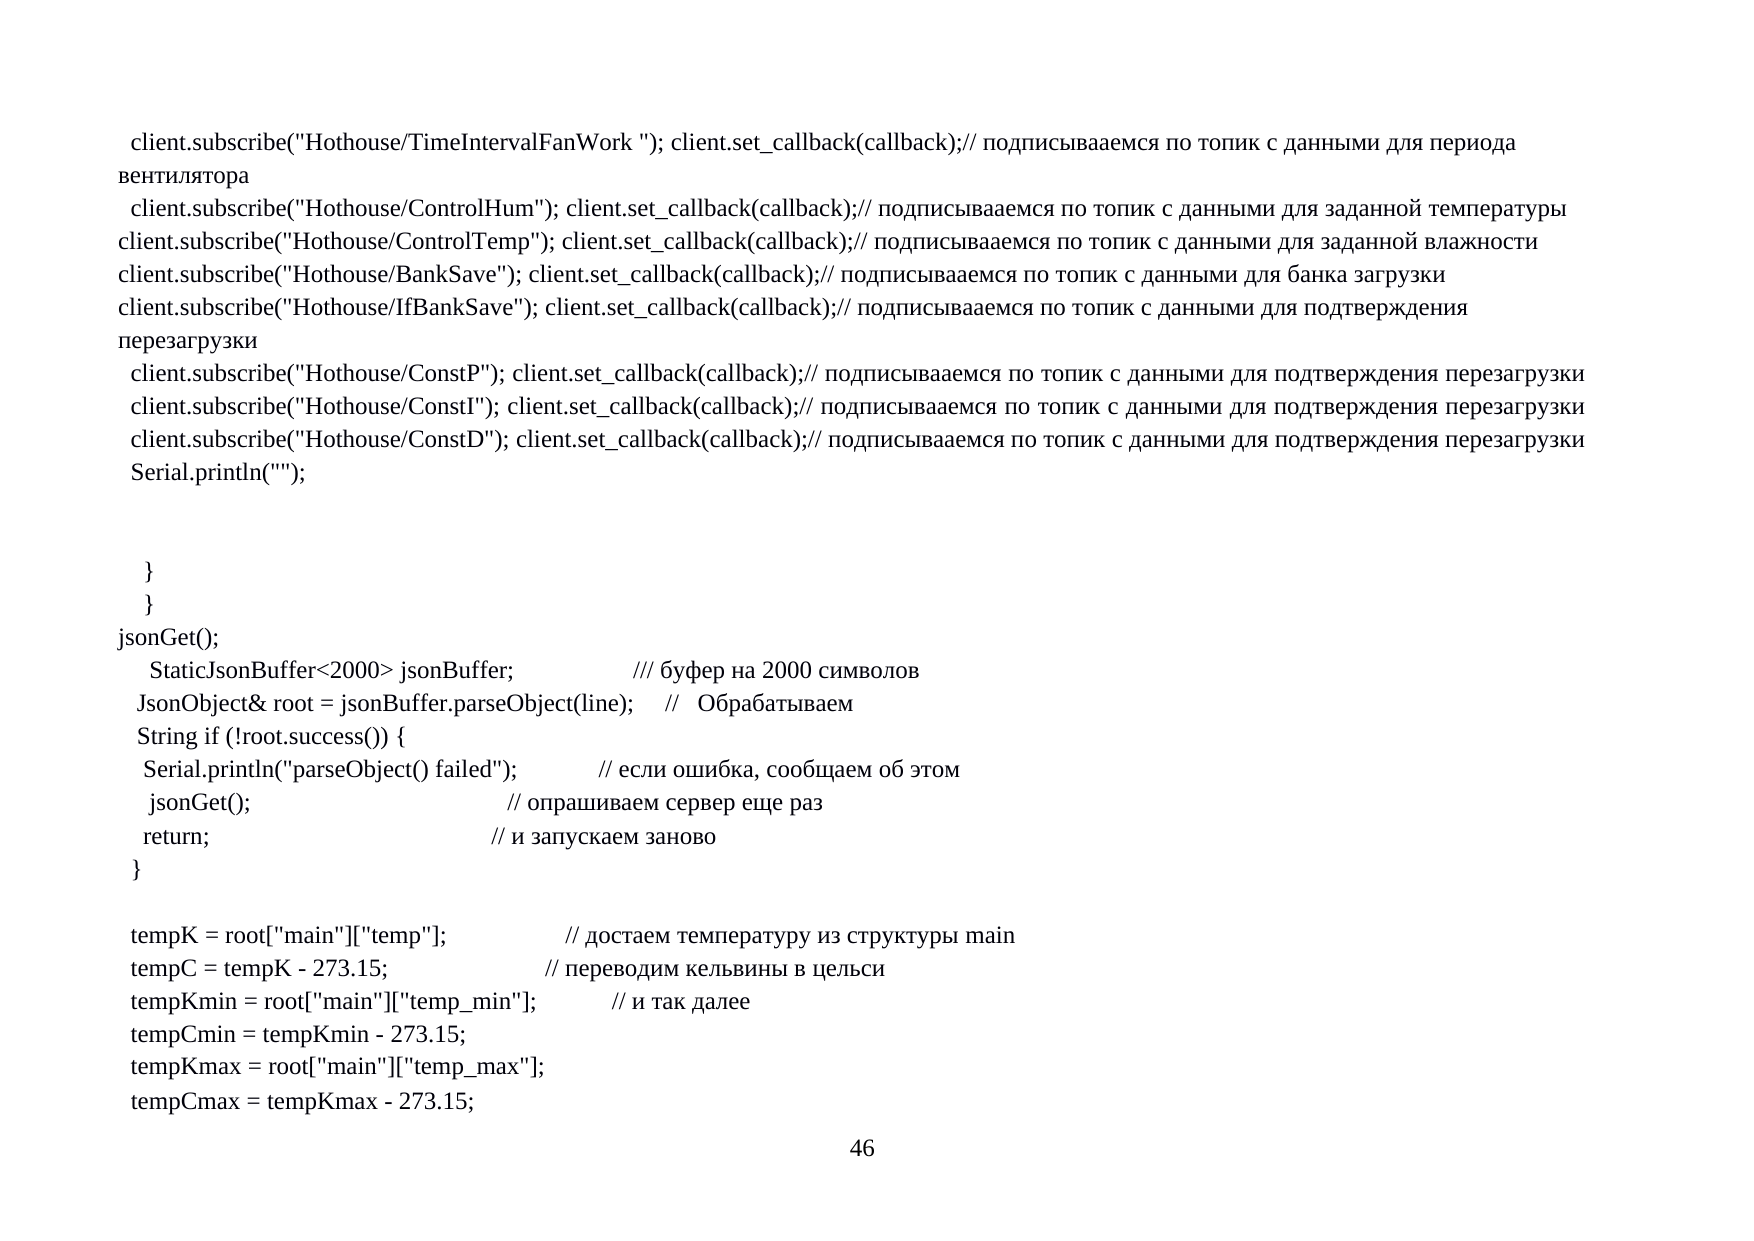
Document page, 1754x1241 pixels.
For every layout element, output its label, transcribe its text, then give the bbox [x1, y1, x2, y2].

text return; // и запускаем заново [143, 821, 1616, 849]
text } [143, 589, 1616, 618]
text Serial.println("parseObject() failed"); // если ошибка, сообщаем об этом jsonGet(); // опрашиваем сервер еще раз [143, 754, 961, 816]
text } [130, 854, 1616, 882]
text client.subscribe("Hothouse/TimeIntervalFanWork "); client.set_callback(callback);// подписывааемся по топик с данными для периода вентилятора [118, 127, 1518, 189]
text } [143, 556, 1616, 585]
text StaticJsonBuffer<2000> jsonBuffer; /// буфер на 2000 символов JsonObject& root = jsonBuffer.parseObject(line); // Обрабатываем String if (!root.success()) { [137, 655, 920, 750]
text tempKmin = root["main"]["temp_min"]; // и так далее tempCmin = tempKmin - 273.15; [130, 986, 751, 1047]
text jsonGet(); [118, 622, 1616, 651]
text client.subscribe("Hothouse/ConstP"); client.set_callback(callback);// подписывааемся по топик с данными для подтверждения перезагрузки client.subscribe("Hothouse/ConstI"); client.set_callback(callback);// подписывааемся по топик с данными для подтверждения перезагрузки client.subscribe("Hothouse/ConstD"); client.set_callback(callback);// подписывааемся по топик с данными для подтверждения перезагрузки Serial.println(""); [130, 358, 1586, 486]
text tempK = root["main"]["temp"]; // достаем температуру из структуры main tempC = tempK - 273.15; // переводим кельвины в цельси [130, 920, 1015, 981]
text client.subscribe("Hothouse/ControlHum"); client.set_callback(callback);// подписывааемся по топик с данными для заданной температуры client.subscribe("Hothouse/ControlTemp"); client.set_callback(callback);// подписывааемся по топик с данными для заданной влажности client.subscribe("Hothouse/BankSave"); client.set_callback(callback);// подписывааемся по топик с данными для банка загрузки client.subscribe("Hothouse/IfBankSave"); client.set_callback(callback);// подписывааемся по топик с данными для подтверждения перезагрузки [118, 193, 1569, 354]
text tempKmax = root["main"]["temp_max"]; [130, 1052, 1616, 1080]
